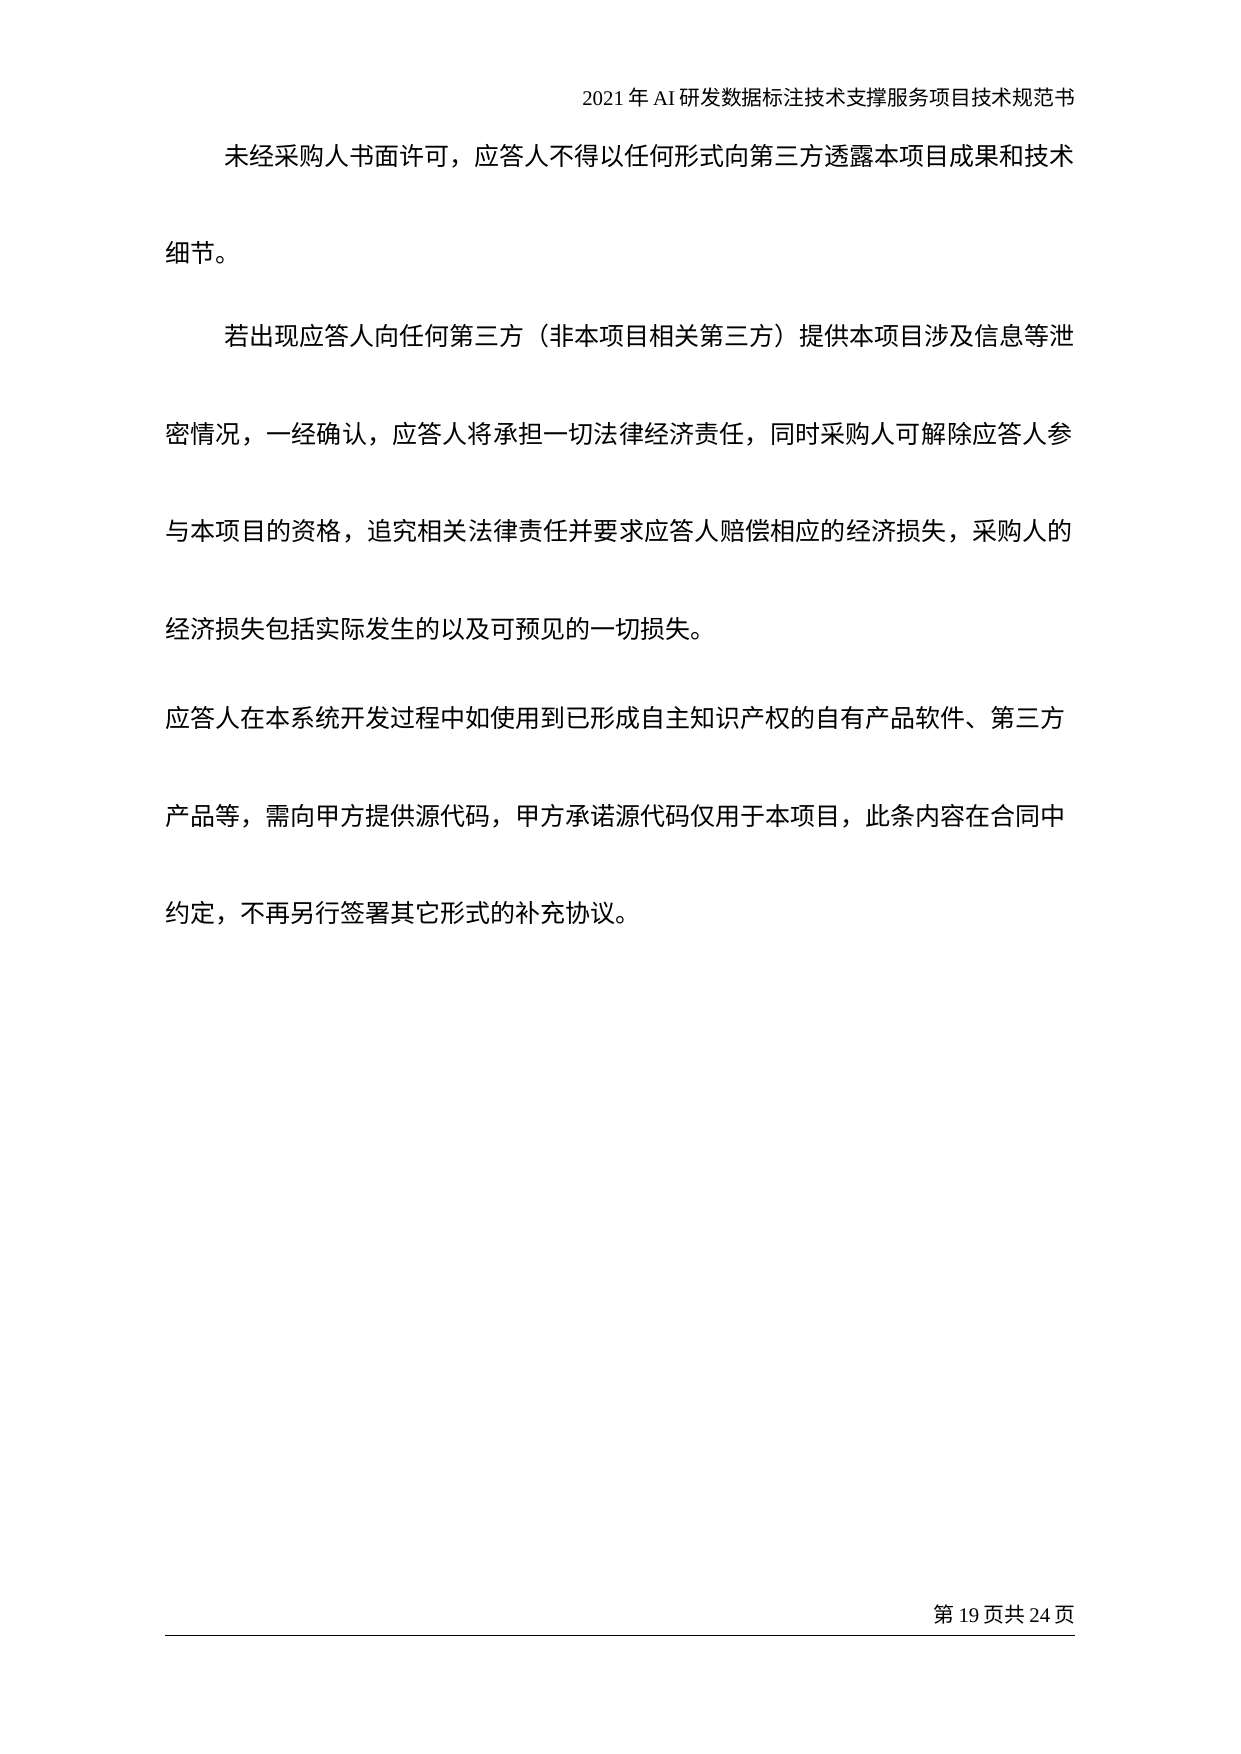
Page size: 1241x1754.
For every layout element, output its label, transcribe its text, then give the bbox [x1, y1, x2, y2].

text 未经采购人书面许可，应答人不得以任何形式向第三方透露本项目成果和技术细节。 [165, 122, 1075, 284]
text 若出现应答人向任何第三方（非本项目相关第三方）提供本项目涉及信息等泄密情况，一经确认，应答人将承担一切法律经济责任，同时采购人可解除应答人参与本项目的资格，追究相关法律责任并要求应答人赔偿相应的经济损失，采购人的经济损失包括实际发生的以及可预见的一切损失。 [165, 302, 1075, 660]
text 应答人在本系统开发过程中如使用到已形成自主知识产权的自有产品软件、第三方产品等，需向甲方提供源代码，甲方承诺源代码仅用于本项目，此条内容在合同中约定，不再另行签署其它形式的补充协议。 [165, 684, 1075, 944]
